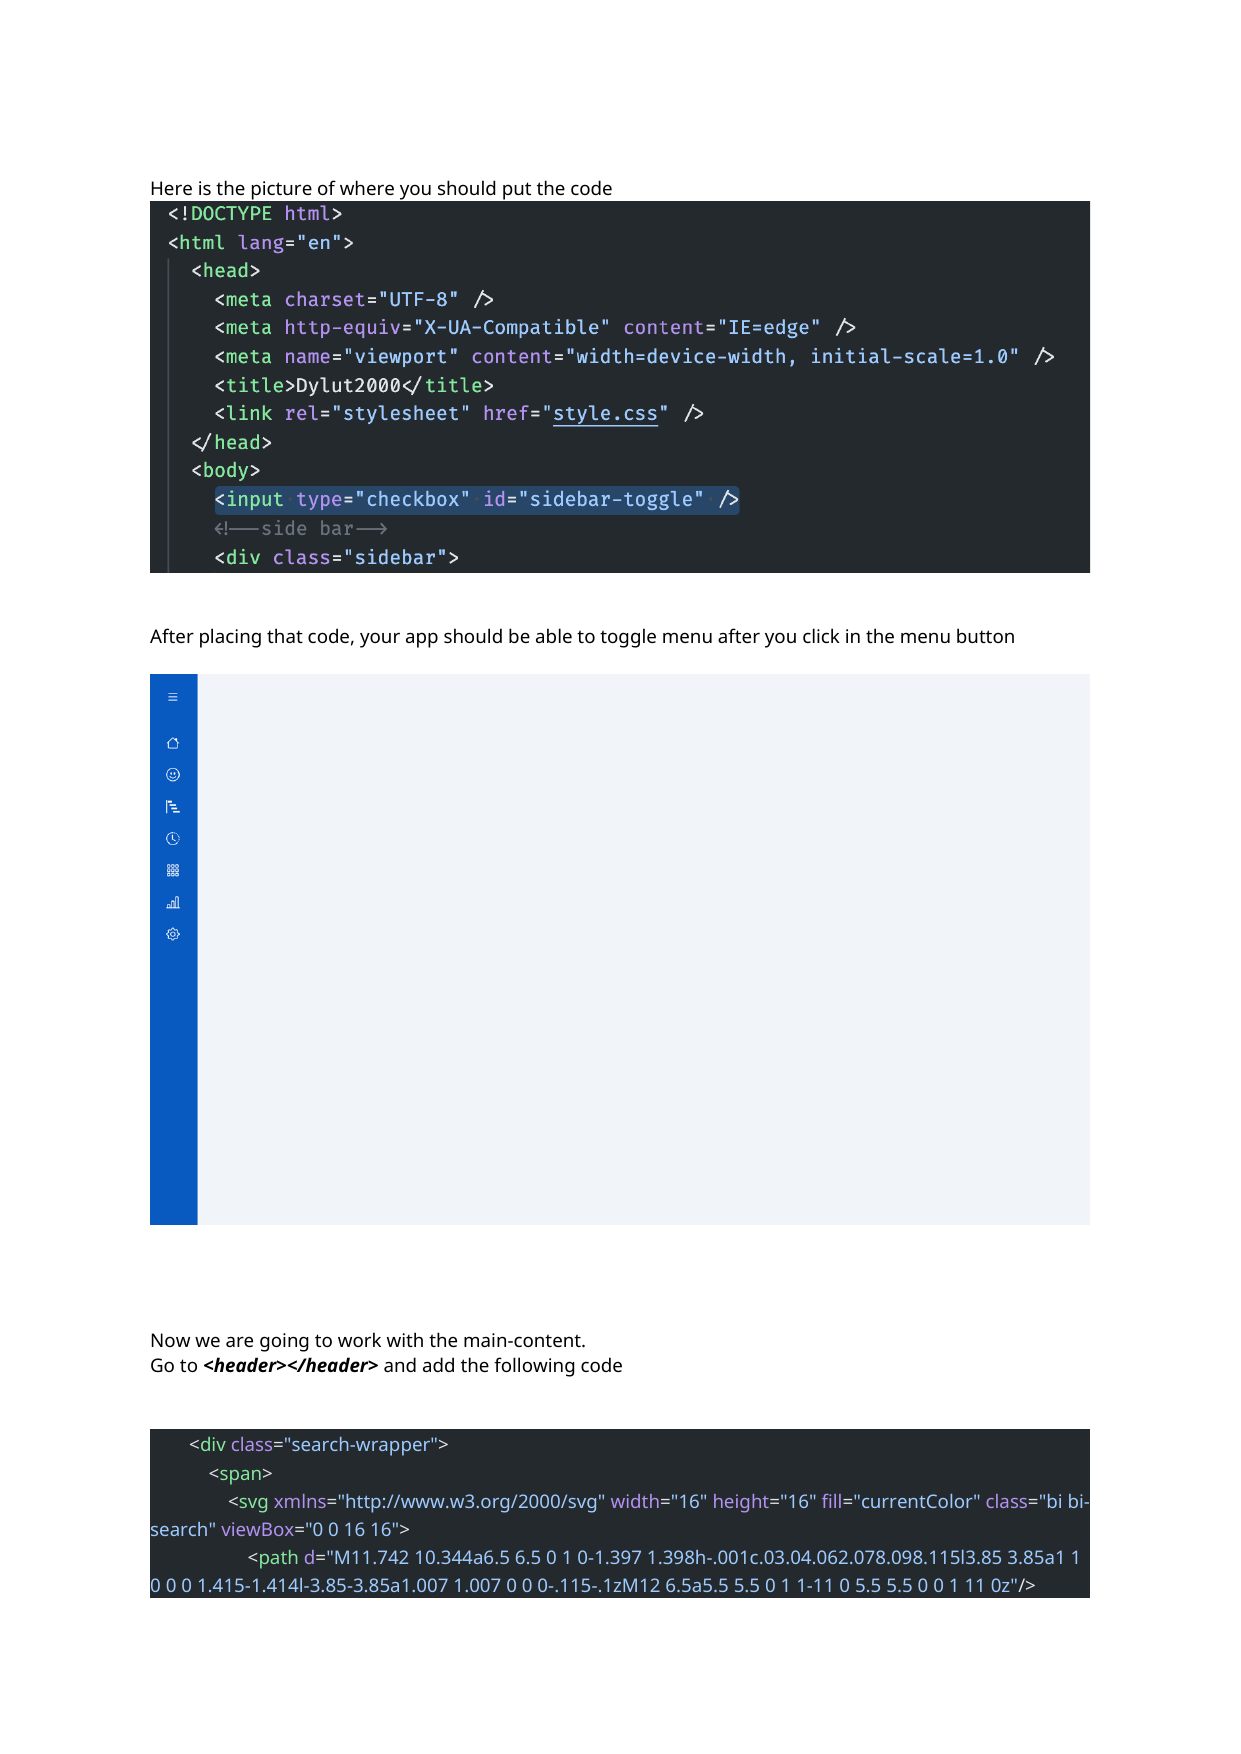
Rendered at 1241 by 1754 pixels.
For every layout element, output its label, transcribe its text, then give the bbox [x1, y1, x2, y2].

text Go to <header></header> and add the following code [150, 1352, 1090, 1378]
text <path d="M11.742 10.344a6.5 6.5 0 1 0-1.397 1.398h-.001c.03.04.062.078.098.115l3.85 3.85a1 1 0 0 0 1.415-1.414l-3.85-3.85a1.007 1.007 0 0 0-.115-.1zM12 6.5a5.5 5.5 0 1 1-11 0 5.5 5.5 0 0 1 11 0z"/> [150, 1542, 1090, 1598]
text <span> [150, 1457, 1090, 1485]
text After placing that code, your app should be able to toggle menu after you click in the menu button [150, 623, 1090, 649]
picture [150, 201, 1091, 573]
text Now we are going to work with the main-content. [150, 1327, 1090, 1352]
picture [150, 674, 1091, 1225]
text <div class="search-wrapper"> [150, 1429, 1090, 1457]
text <svg xmlns="http://www.w3.org/2000/svg" width="16" height="16" fill="currentColor" class="bi bi-search" viewBox="0 0 16 16"> [150, 1485, 1090, 1542]
text Here is the picture of where you should put the code [150, 176, 1090, 201]
